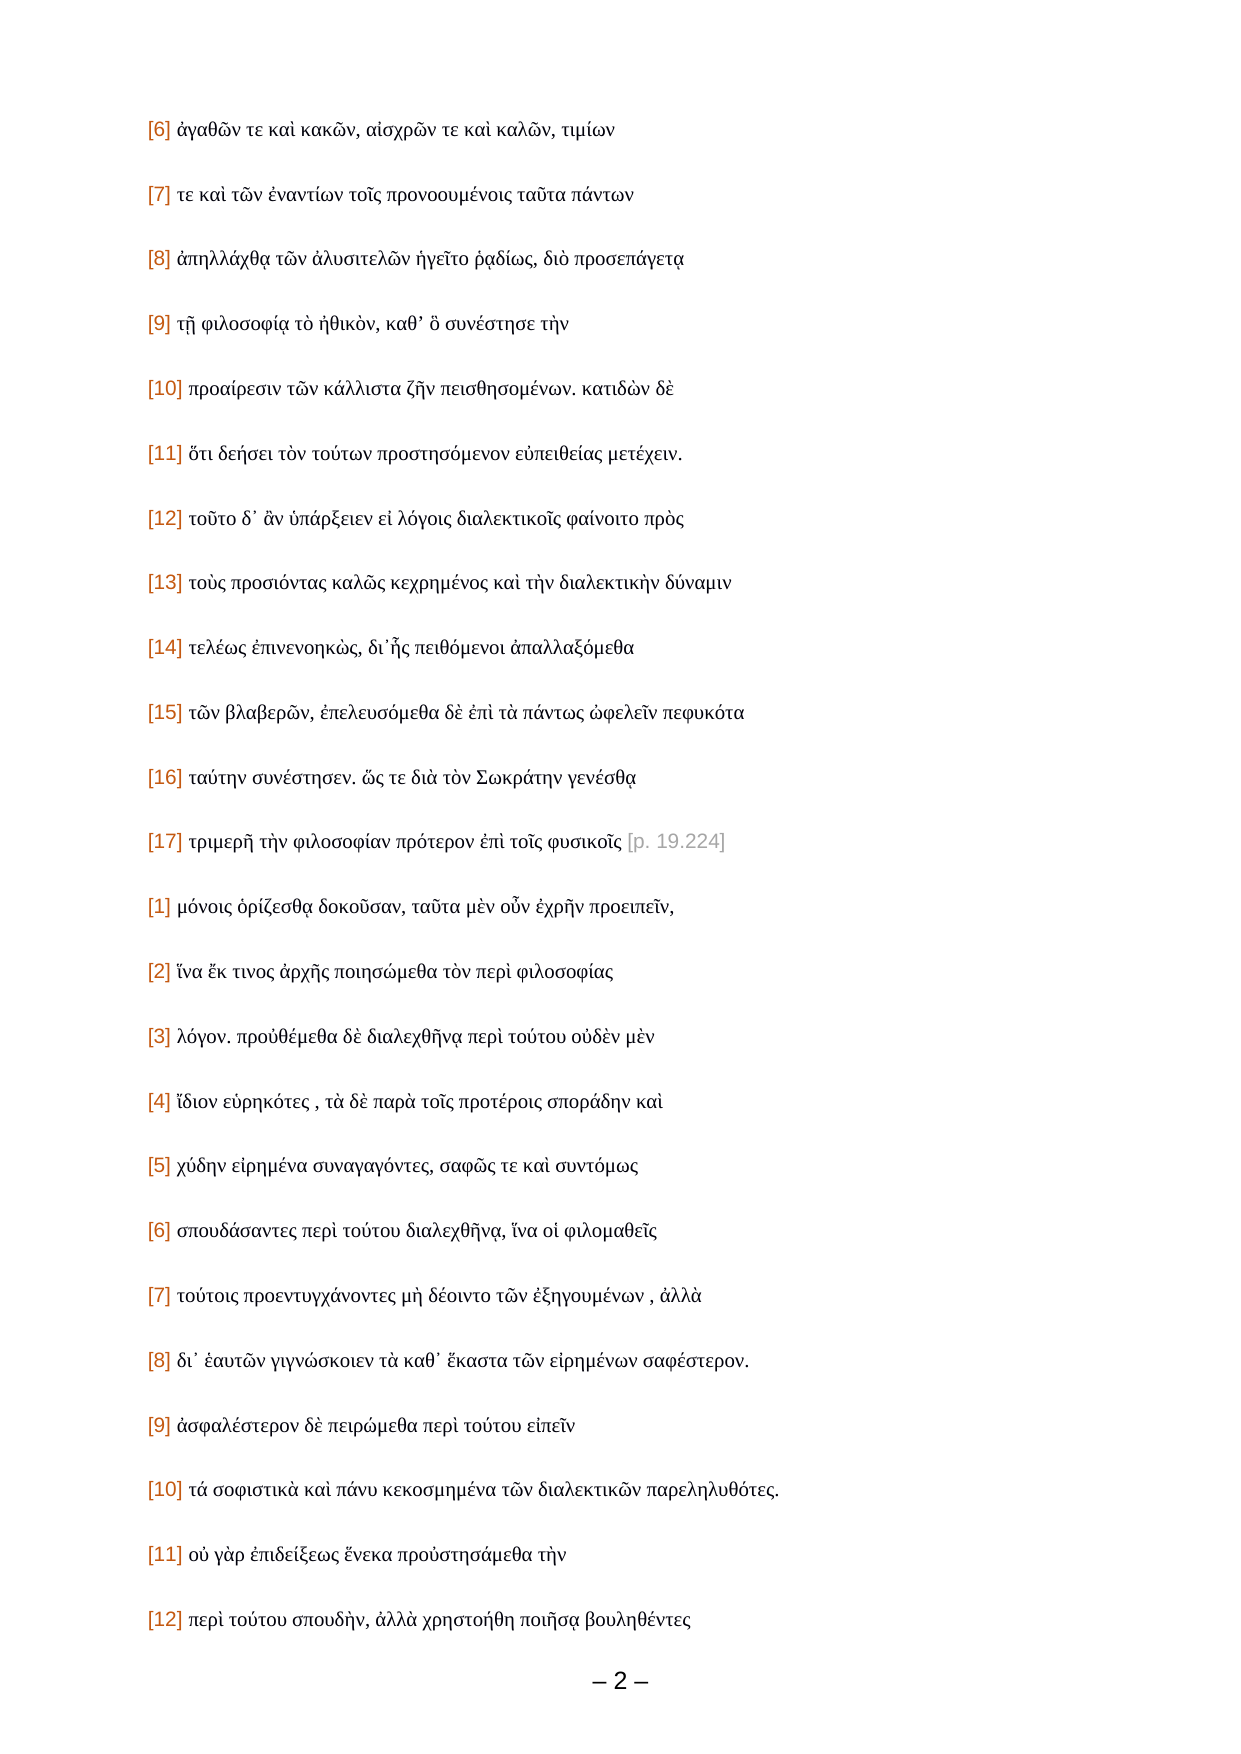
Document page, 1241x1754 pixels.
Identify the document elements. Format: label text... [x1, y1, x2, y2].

text [1] μόνοις ὁρίζεσθᾳ δοκοῦσαν, ταῦτα μὲν οὖν ἐχρῆν προειπεῖν, [148, 870, 1092, 918]
text [14] τελέως ἐπινενοηκὼς, δι᾽ἧς πειθόμενοι ἀπαλλαξόμεθα [148, 611, 1092, 659]
text [4] ἴδιον εὑρηκότες , τὰ δὲ παρὰ τοῖς προτέροις σποράδην καὶ [148, 1064, 1092, 1113]
text [13] τοὺς προσιόντας καλῶς κεχρημένος καὶ τὴν διαλεκτικὴν δύναμιν [148, 546, 1092, 594]
text [6] ἀγαθῶν τε καὶ κακῶν, αἰσχρῶν τε καὶ καλῶν, τιμίων [148, 93, 1092, 141]
text [2] ἵνα ἔκ τινος ἀρχῆς ποιησώμεθα τὸν περὶ φιλοσοφίας [148, 935, 1092, 983]
text [9] ἀσφαλέστερον δὲ πειρώμεθα περὶ τούτου εἰπεῖν [148, 1388, 1092, 1437]
text [16] ταύτην συνέστησεν. ὥς τε διὰ τὸν Σωκράτην γενέσθᾳ [148, 741, 1092, 789]
text [7] τε καὶ τῶν ἐναντίων τοῖς προνοουμένοις ταῦτα πάντων [148, 157, 1092, 206]
text [7] τούτοις προεντυγχάνοντες μὴ δέοιντο τῶν ἐξηγουμένων , ἀλλὰ [148, 1259, 1092, 1307]
text [17] τριμερῆ τὴν φιλοσοφίαν πρότερον ἐπὶ τοῖς φυσικοῖς [p. 19.224] [148, 805, 1092, 853]
text [10] τά σοφιστικὰ καὶ πάνυ κεκοσμημένα τῶν διαλεκτικῶν παρεληλυθότες. [148, 1453, 1092, 1501]
text [9] τῇ φιλοσοφίᾳ τὸ ἠθικὸν, καθ’ ὃ συνέστησε τὴν [148, 287, 1092, 335]
text [6] σπουδάσαντες περὶ τούτου διαλεχθῆνᾳ, ἵνα οἱ φιλομαθεῖς [148, 1194, 1092, 1242]
text [5] χύδην εἰρημένα συναγαγόντες, σαφῶς τε καὶ συντόμως [148, 1129, 1092, 1177]
text [11] οὐ γὰρ ἐπιδείξεως ἕνεκα προὐστησάμεθα τὴν [148, 1518, 1092, 1566]
text [11] ὅτι δεήσει τὸν τούτων προστησόμενον εὐπειθείας μετέχειν. [148, 417, 1092, 465]
text [15] τῶν βλαβερῶν, ἐπελευσόμεθα δὲ ἐπὶ τὰ πάντως ὠφελεῖν πεφυκότα [148, 676, 1092, 724]
text [12] τοῦτο δ᾽ ἂν ὑπάρξειεν εἰ λόγοις διαλεκτικοῖς φαίνοιτο πρὸς [148, 481, 1092, 529]
text [8] δι᾽ ἑαυτῶν γιγνώσκοιεν τὰ καθ᾽ ἕκαστα τῶν εἰρημένων σαφέστερον. [148, 1324, 1092, 1372]
text [10] προαίρεσιν τῶν κάλλιστα ζῆν πεισθησομένων. κατιδὼν δὲ [148, 352, 1092, 400]
text [3] λόγον. προὐθέμεθα δὲ διαλεχθῆνᾳ περὶ τούτου οὐδὲν μὲν [148, 1000, 1092, 1048]
text [12] περὶ τούτου σπουδὴν, ἀλλὰ χρηστοήθη ποιῆσᾳ βουληθέντες [148, 1583, 1092, 1631]
text [8] ἀπηλλάχθᾳ τῶν ἀλυσιτελῶν ἡγεῖτο ῥᾳδίως, διὸ προσεπάγετᾳ [148, 222, 1092, 270]
